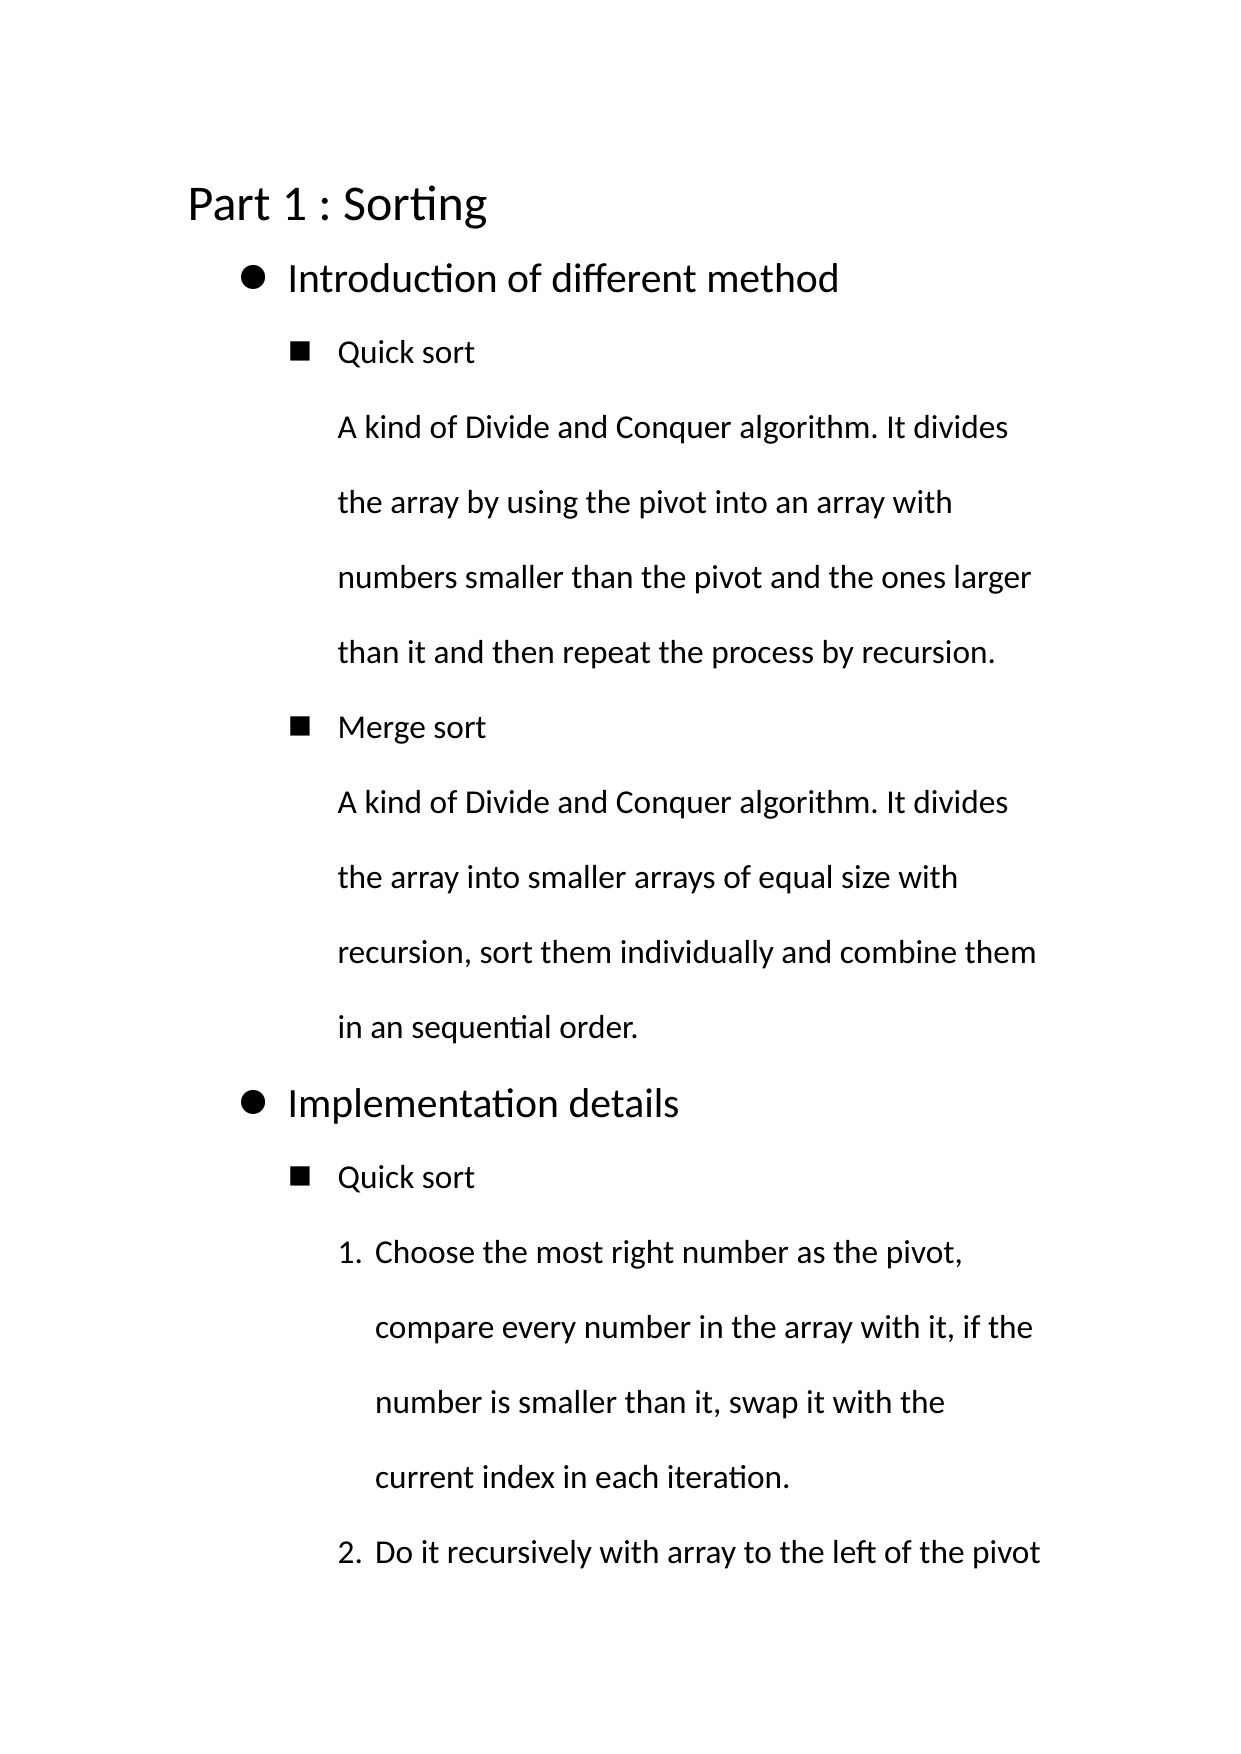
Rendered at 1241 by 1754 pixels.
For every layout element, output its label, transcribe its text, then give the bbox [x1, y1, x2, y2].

list Choose the most right number as the pivot, compare every number in the array with it, if the number is smaller than it, swap it with the current index in each iteration. [337, 1214, 1053, 1514]
list Introduction of different method [237, 239, 1053, 314]
list Quick sort [287, 1139, 1053, 1214]
list Quick sort [287, 314, 1053, 389]
text A kind of Divide and Conquer algorithm. It divides the array by using the pivot into an array with numbers smaller than the pivot and the ones larger than it and then repeat the process by recursion. [337, 389, 1053, 689]
text Part 1 : Sorting [187, 164, 1053, 239]
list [337, 1514, 1053, 1589]
list Implementation details [237, 1064, 1053, 1139]
list Merge sort [287, 689, 1053, 764]
text A kind of Divide and Conquer algorithm. It divides the array into smaller arrays of equal size with recursion, sort them individually and combine them in an sequential order. [337, 764, 1053, 1064]
